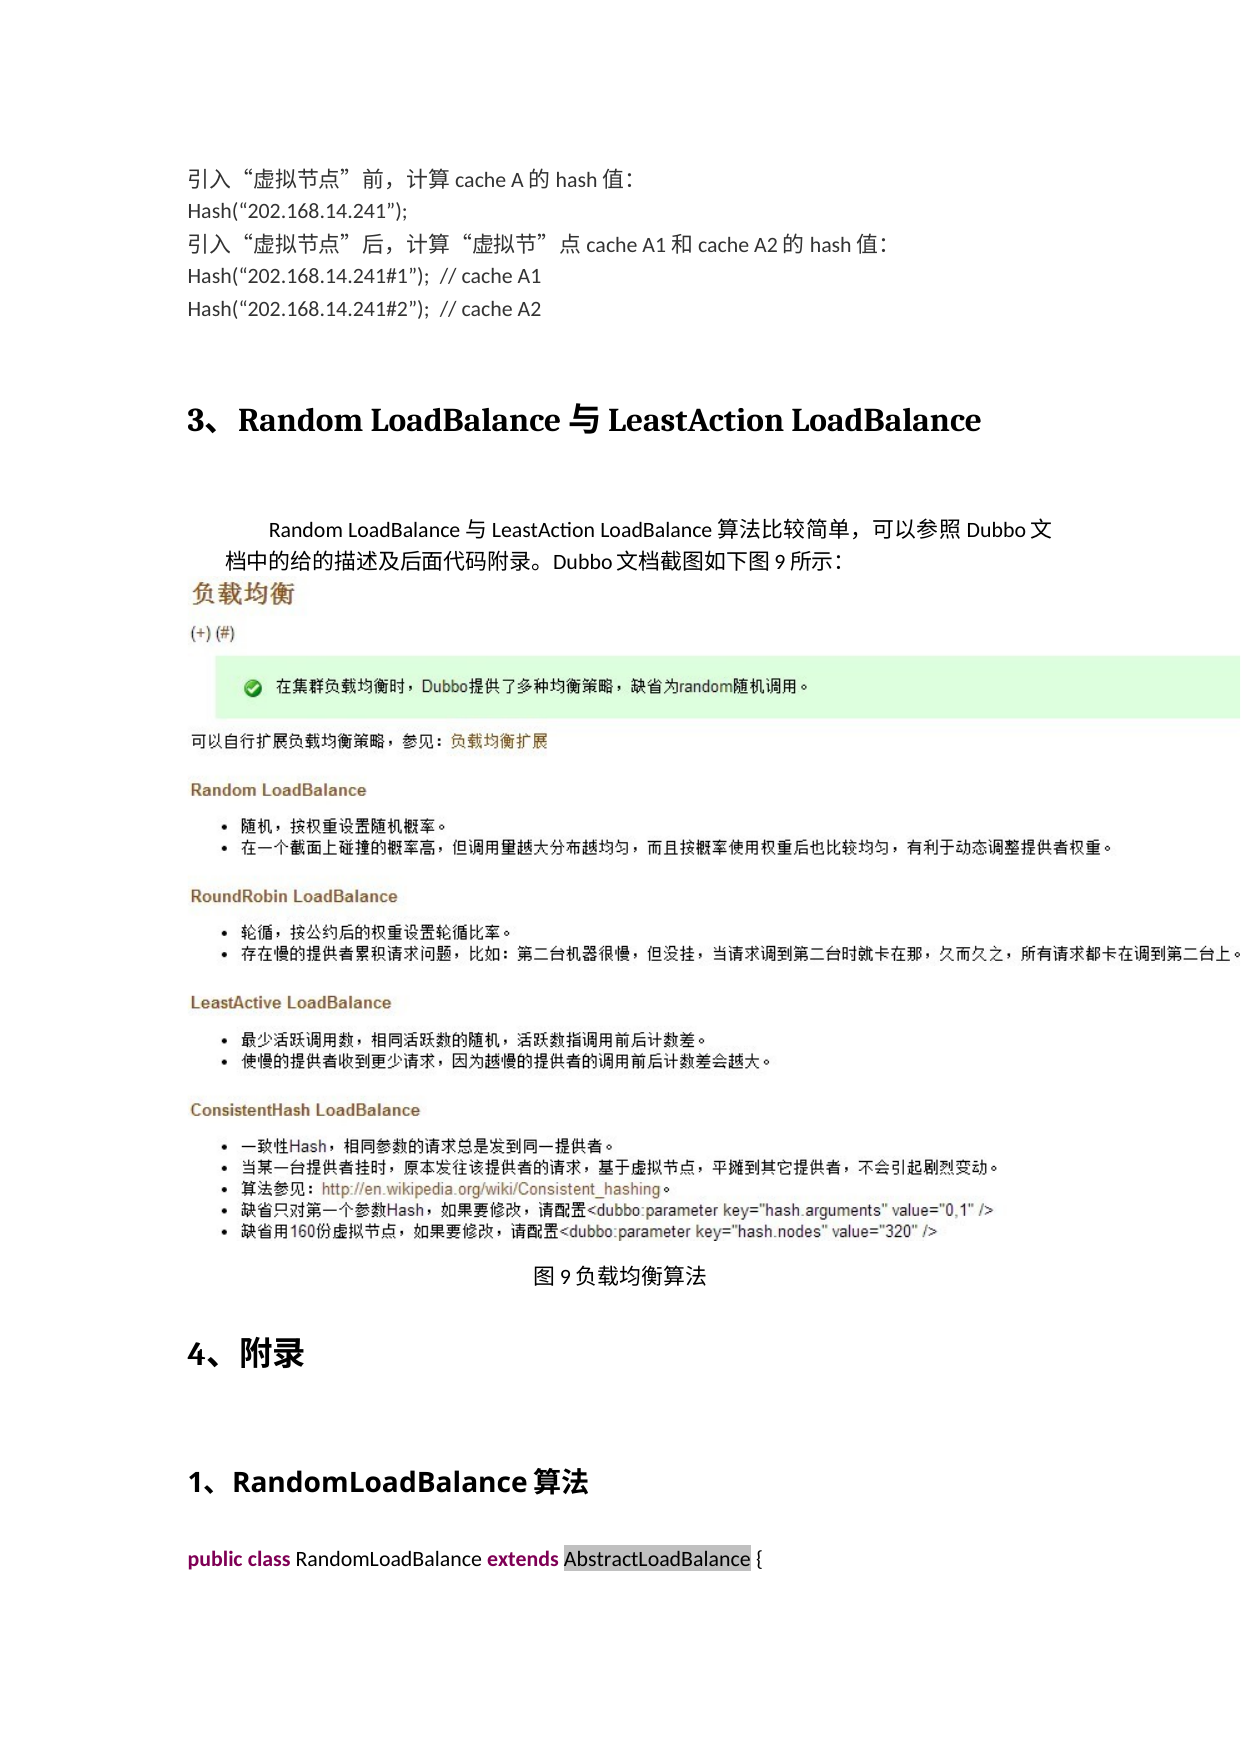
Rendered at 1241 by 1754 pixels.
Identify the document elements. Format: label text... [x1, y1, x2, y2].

subtitle 4、附录 [187, 1318, 1053, 1383]
subtitle 3、Random LoadBalance与LeastAction LoadBalance [187, 384, 1053, 449]
text Hash(“202.168.14.241#2”); // cache A2 [187, 292, 1053, 324]
text public class RandomLoadBalance extends AbstractLoadBalance { [187, 1542, 1053, 1574]
text 引入“虚拟节点”后，计算“虚拟节”点 cache A1 和 cache A2 的 hash 值： [187, 227, 1053, 259]
text 图9 负载均衡算法 [187, 1259, 1053, 1291]
list Random LoadBalance与LeastAction LoadBalance算法比较简单，可以参照Dubbo文档中的给的描述及后面代码附录。Dubbo文档截图如下图9所示： [225, 511, 1053, 576]
subtitle 1、RandomLoadBalance算法 [187, 1448, 1053, 1513]
picture [187, 576, 1241, 1241]
text 引入“虚拟节点”前，计算 cache A 的 hash 值： [187, 162, 1053, 194]
text Hash(“202.168.14.241#1”); // cache A1 [187, 259, 1053, 292]
text Hash(“202.168.14.241”); [187, 194, 1053, 227]
